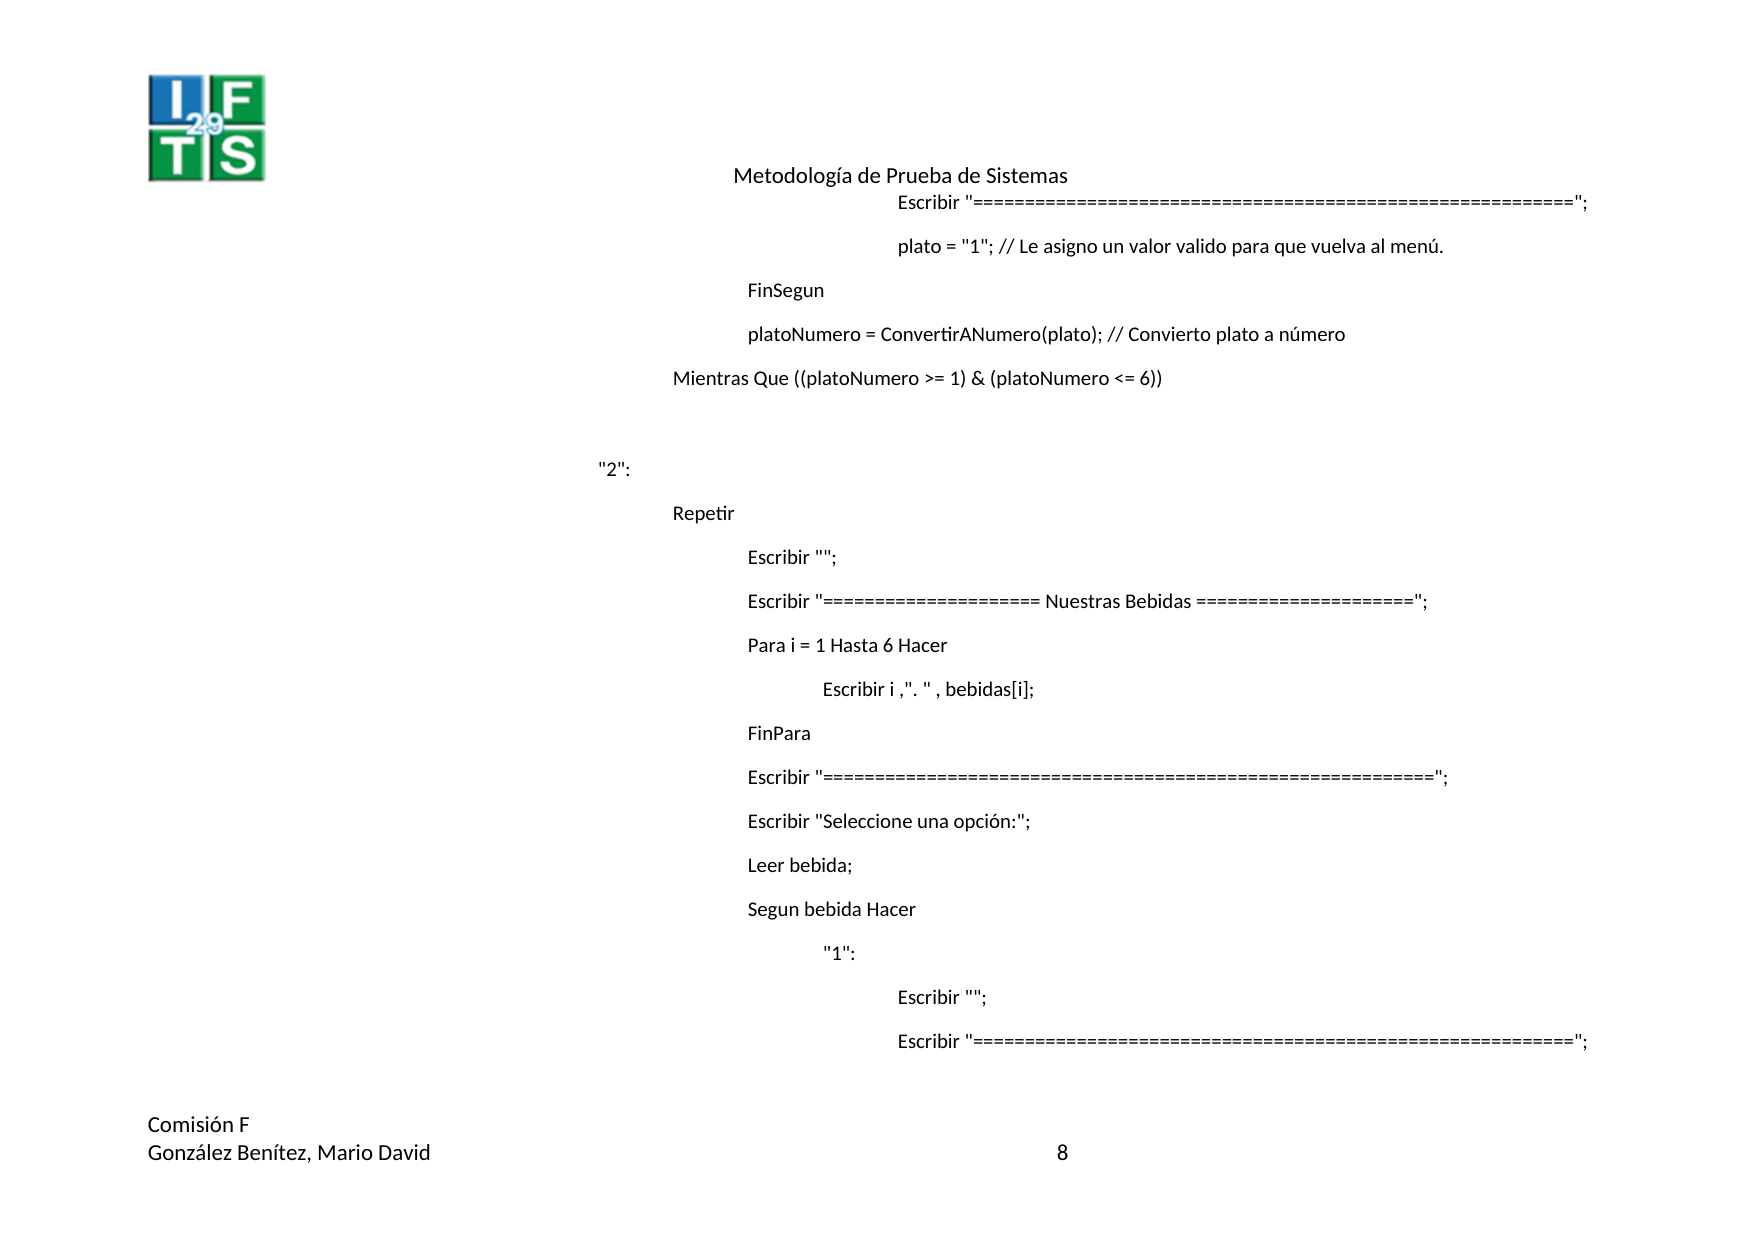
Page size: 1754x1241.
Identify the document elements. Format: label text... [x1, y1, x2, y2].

text platoNumero = ConvertirANumero(plato); // Convierto plato a número [148, 321, 1606, 346]
text Escribir "Seleccione una opción:"; [148, 808, 1606, 834]
text "1": [148, 941, 1606, 966]
text Repetir [148, 500, 1606, 525]
text Escribir ""; [148, 984, 1606, 1010]
text plato = "1"; // Le asigno un valor valido para que vuelva al menú. [148, 233, 1606, 258]
text Leer bebida; [148, 852, 1606, 878]
text FinPara [148, 720, 1606, 746]
text Escribir "===================== Nuestras Bebidas ====================="; [148, 588, 1606, 613]
text Segun bebida Hacer [148, 896, 1606, 922]
text Mientras Que ((platoNumero >= 1) & (platoNumero <= 6)) [148, 365, 1606, 391]
text FinSegun [148, 277, 1606, 302]
text Escribir "==========================================================="; [148, 764, 1606, 790]
text "2": [148, 456, 1606, 481]
text Escribir "=========================================================="; [148, 189, 1606, 214]
text Escribir ""; [148, 544, 1606, 569]
text Escribir "=========================================================="; [148, 1029, 1606, 1054]
picture [147, 73, 267, 184]
text Escribir i ,". " , bebidas[i]; [148, 676, 1606, 702]
text Para i = 1 Hasta 6 Hacer [148, 632, 1606, 657]
